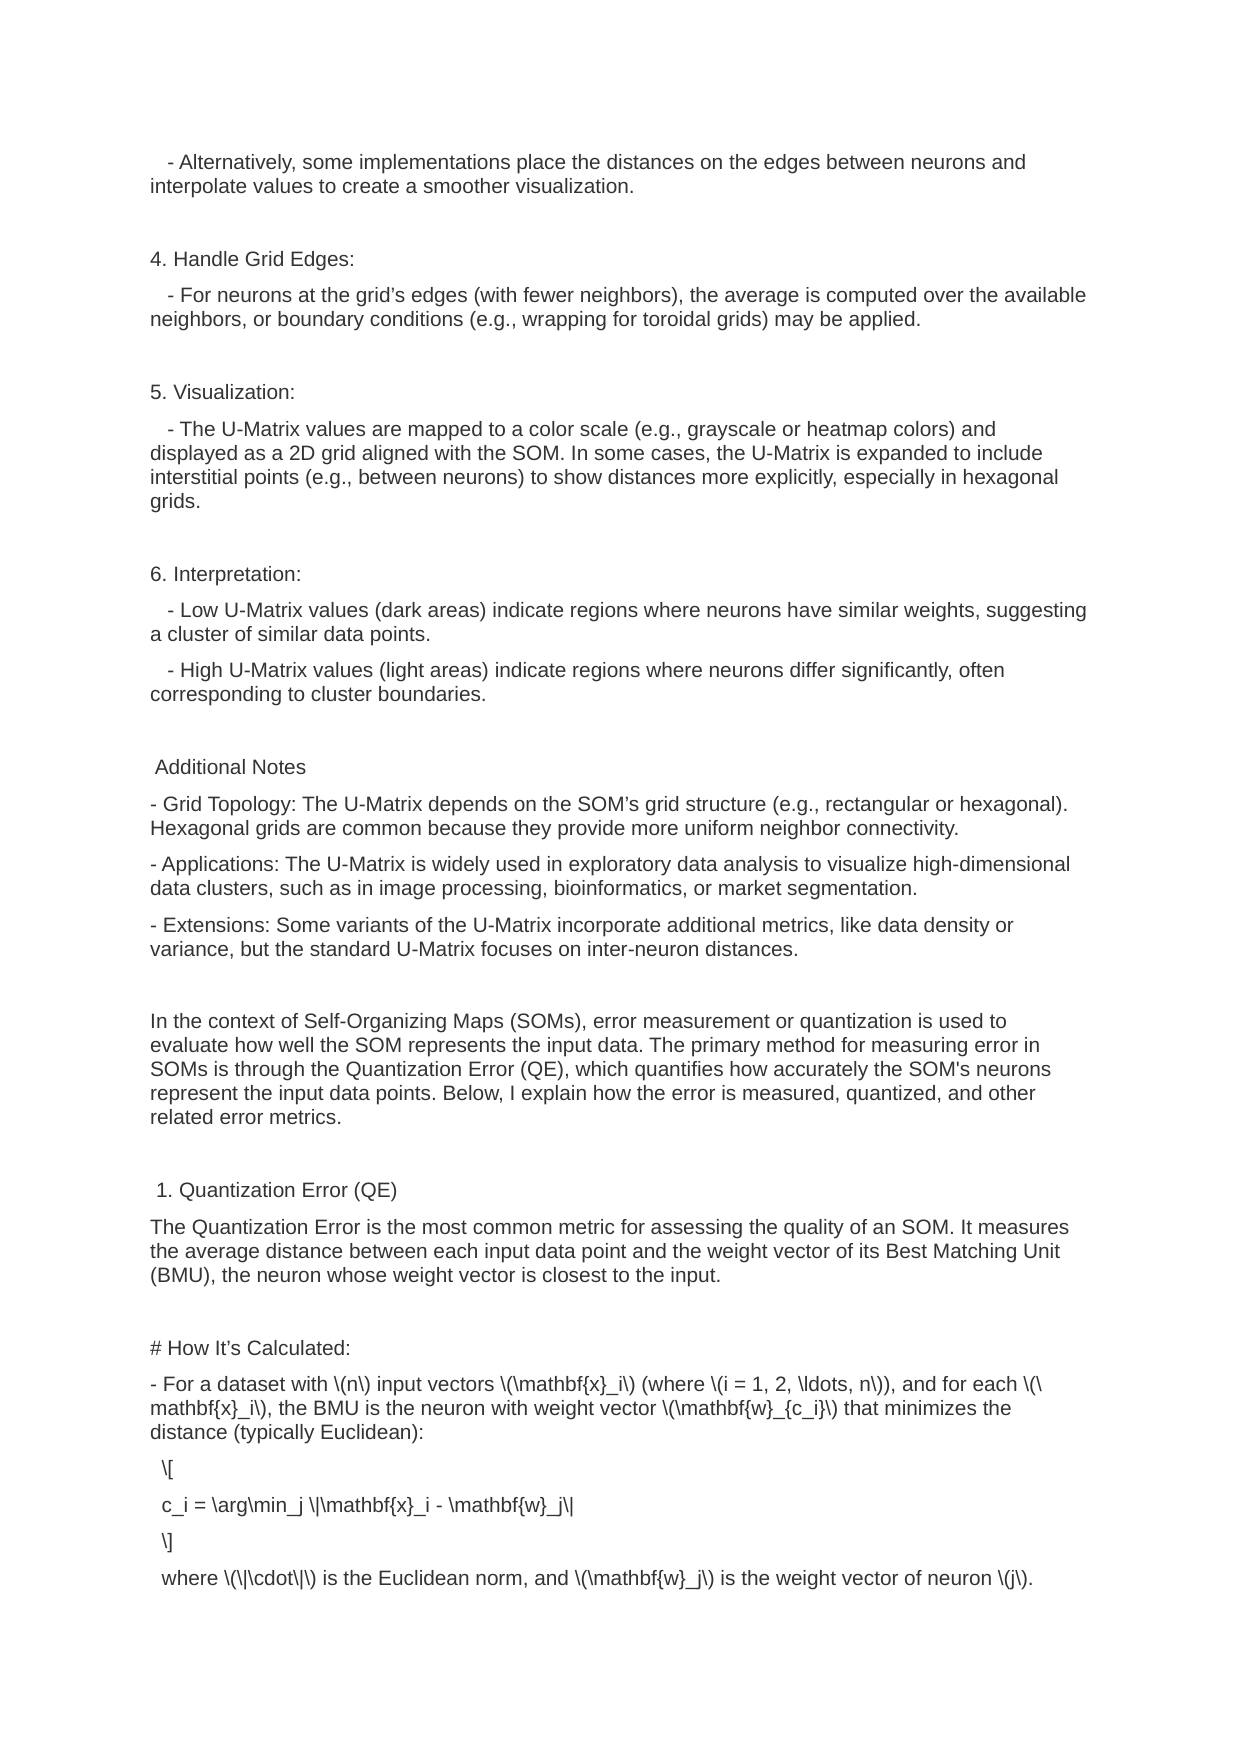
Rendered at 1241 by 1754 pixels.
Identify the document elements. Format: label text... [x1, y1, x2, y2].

text 4. Handle Grid Edges: [150, 247, 1090, 271]
text 1. Quantization Error (QE) [150, 1178, 1090, 1202]
text - For neurons at the grid’s edges (with fewer neighbors), the average is computed over the available neighbors, or boundary conditions (e.g., wrapping for toroidal grids) may be applied. [150, 283, 1090, 331]
text The Quantization Error is the most common metric for assessing the quality of an SOM. It measures the average distance between each input data point and the weight vector of its Best Matching Unit (BMU), the neuron whose weight vector is closest to the input. [150, 1214, 1090, 1286]
text \[ [150, 1456, 1090, 1480]
text # How It’s Calculated: [150, 1335, 1090, 1359]
text where \(\|\cdot\|\) is the Euclidean norm, and \(\mathbf{w}_j\) is the weight vector of neuron \(j\). [150, 1566, 1090, 1589]
text 6. Interpretation: [150, 561, 1090, 585]
text In the context of Self-Organizing Maps (SOMs), error measurement or quantization is used to evaluate how well the SOM represents the input data. The primary method for measuring error in SOMs is through the Quantization Error (QE), which quantifies how accurately the SOM's neurons represent the input data points. Below, I explain how the error is measured, quantized, and other related error metrics. [150, 1009, 1090, 1129]
text - High U-Matrix values (light areas) indicate regions where neurons differ significantly, often corresponding to cluster boundaries. [150, 658, 1090, 706]
text - Low U-Matrix values (dark areas) indicate regions where neurons have similar weights, suggesting a cluster of similar data points. [150, 598, 1090, 646]
text Additional Notes [150, 755, 1090, 779]
text - For a dataset with \(n\) input vectors \(\mathbf{x}_i\) (where \(i = 1, 2, \ldots, n\)), and for each \(\mathbf{x}_i\), the BMU is the neuron with weight vector \(\mathbf{w}_{c_i}\) that minimizes the distance (typically Euclidean): [150, 1372, 1090, 1444]
text \] [150, 1529, 1090, 1553]
text - Applications: The U-Matrix is widely used in exploratory data analysis to visualize high-dimensional data clusters, such as in image processing, bioinformatics, or market segmentation. [150, 852, 1090, 900]
text - Extensions: Some variants of the U-Matrix incorporate additional metrics, like data density or variance, but the standard U-Matrix focuses on inter-neuron distances. [150, 912, 1090, 960]
text - Grid Topology: The U-Matrix depends on the SOM’s grid structure (e.g., rectangular or hexagonal). Hexagonal grids are common because they provide more uniform neighbor connectivity. [150, 792, 1090, 839]
text - Alternatively, some implementations place the distances on the edges between neurons and interpolate values to create a smoother visualization. [150, 150, 1090, 198]
text - The U-Matrix values are mapped to a color scale (e.g., grayscale or heatmap colors) and displayed as a 2D grid aligned with the SOM. In some cases, the U-Matrix is expanded to include interstitial points (e.g., between neurons) to show distances more explicitly, especially in hexagonal grids. [150, 417, 1090, 512]
text 5. Visualization: [150, 380, 1090, 404]
text c_i = \arg\min_j \|\mathbf{x}_i - \mathbf{w}_j\| [150, 1493, 1090, 1517]
